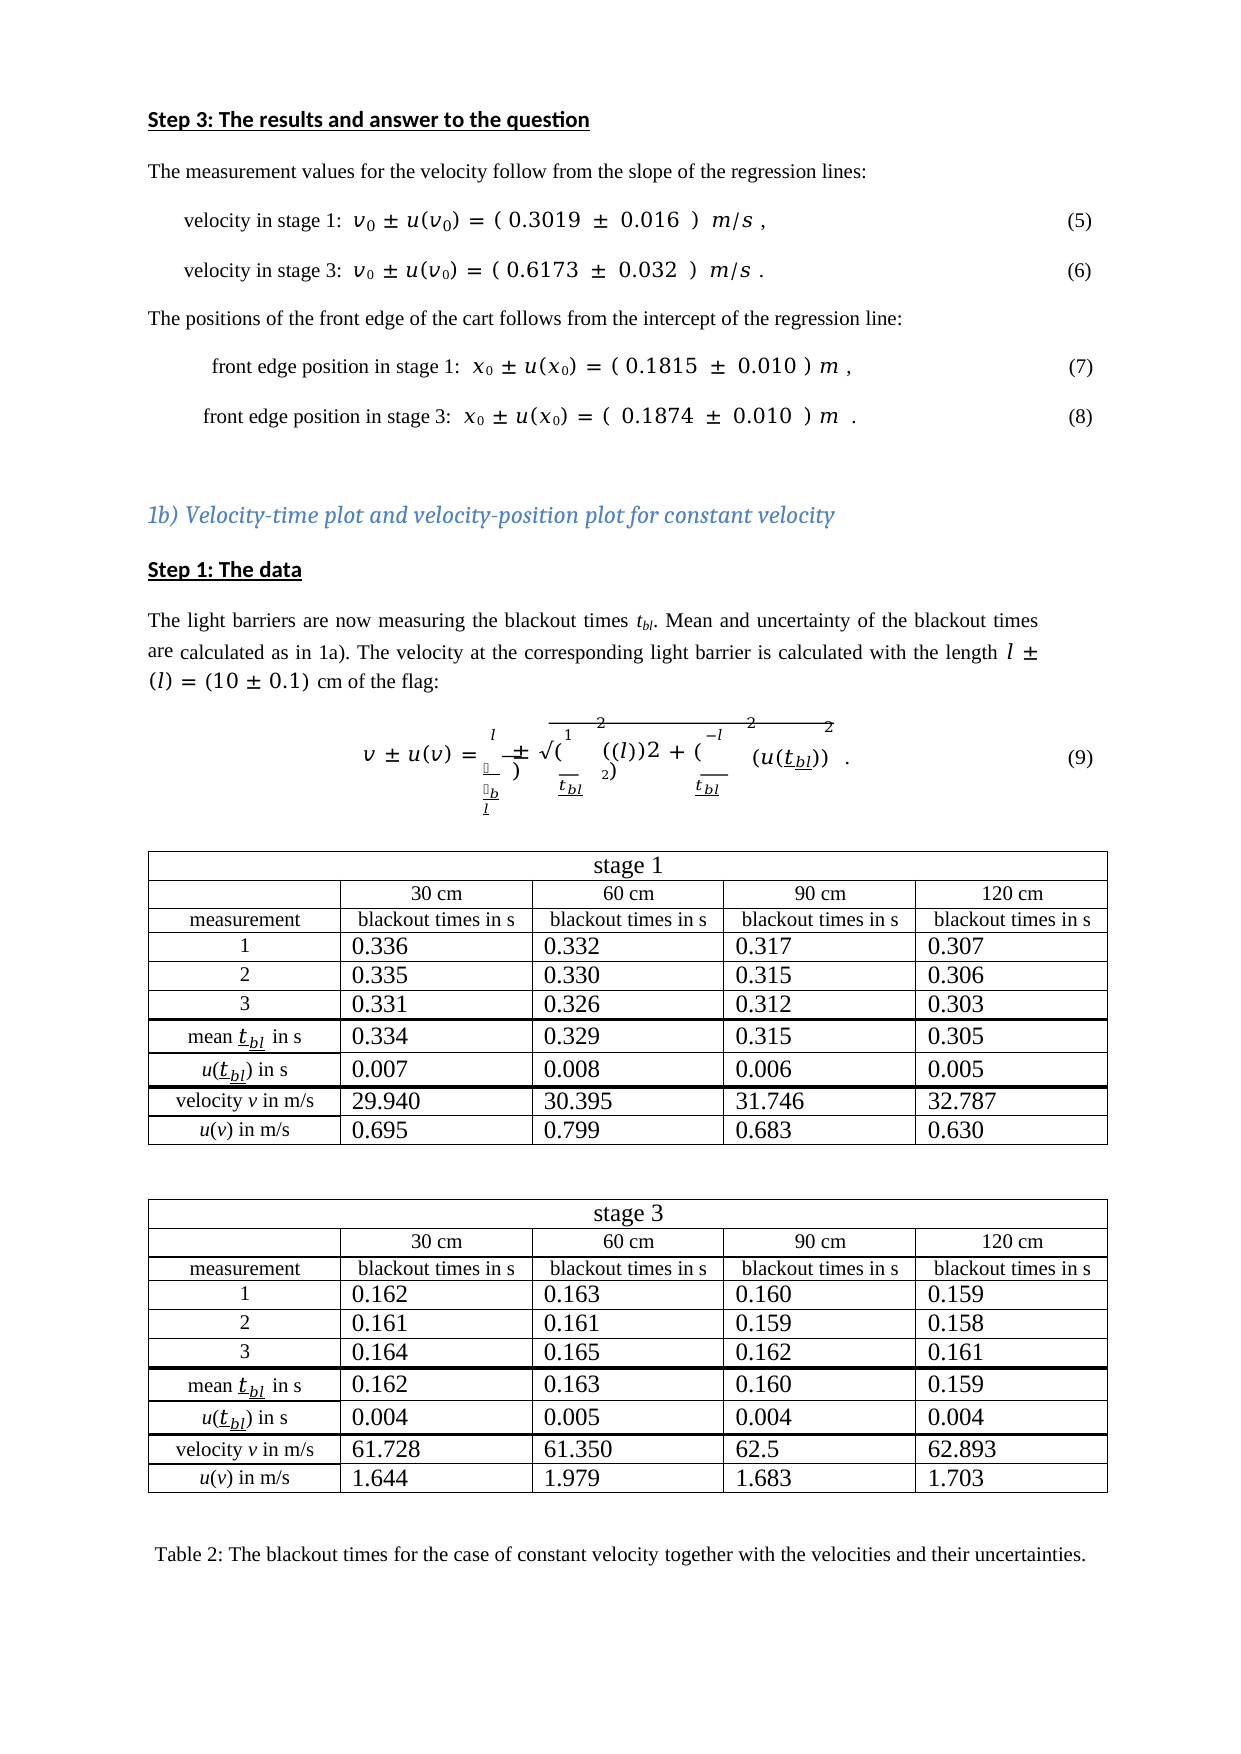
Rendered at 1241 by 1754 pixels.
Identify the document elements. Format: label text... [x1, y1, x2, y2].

table_cell 2 [149, 1310, 340, 1338]
table_cell blackout times in s [916, 1258, 1107, 1280]
text 𝑡𝑏𝑙 [483, 759, 502, 816]
table_cell 0.004 [341, 1401, 532, 1433]
table_cell blackout times in s [916, 909, 1107, 932]
table_cell mean 𝑡𝑏𝑙 in s [149, 1370, 340, 1400]
text front edge position in stage 3: 𝑥0 ± 𝑢(𝑥0) = ( 0.1874 ± 0.010 ) 𝑚 . (8) [203, 402, 1163, 428]
table_cell 1.703 [916, 1464, 1107, 1492]
table_cell 0.005 [916, 1053, 1107, 1085]
table_cell 30.395 [533, 1089, 723, 1115]
table_cell 0.307 [916, 933, 1107, 961]
table_cell 0.159 [916, 1370, 1107, 1400]
subtitle Step 3: The results and answer to the question [148, 106, 1163, 133]
table_cell u(𝑡𝑏𝑙) in s [149, 1054, 340, 1085]
table_cell u(𝑡𝑏𝑙) in s [149, 1402, 340, 1433]
table_cell 0.008 [533, 1053, 723, 1085]
table_cell u(v) in m/s [149, 1117, 340, 1144]
table_cell 0.163 [533, 1281, 723, 1309]
text Table 2: The blackout times for the case of constant velocity together with the velocities and their uncertainties. [154, 1542, 1163, 1566]
table_cell 31.746 [724, 1089, 915, 1115]
table_cell 62.5 [724, 1436, 915, 1463]
table_cell 0.683 [724, 1116, 915, 1144]
table_cell 0.162 [341, 1281, 532, 1309]
table_cell 1.979 [533, 1464, 723, 1492]
text 𝑡𝑏𝑙 [592, 782, 719, 797]
table_cell measurement [149, 909, 340, 932]
table_cell 0.315 [724, 1021, 915, 1052]
table_cell 0.331 [341, 991, 532, 1018]
table_cell measurement [149, 1258, 340, 1280]
table_cell 0.330 [533, 962, 723, 990]
table_cell 0.160 [724, 1281, 915, 1309]
text 𝑙 1 2 −𝑙 2 2 [160, 721, 1163, 743]
table_cell 60 cm [533, 1229, 723, 1256]
table_cell 0.005 [533, 1401, 723, 1433]
table_cell 61.728 [341, 1436, 532, 1463]
table_cell 0.007 [341, 1053, 532, 1085]
table_cell blackout times in s [533, 909, 723, 932]
table_cell [149, 1229, 340, 1256]
text 𝑡𝑏𝑙 [558, 782, 588, 797]
table_cell 0.336 [341, 933, 532, 961]
table_cell 0.159 [724, 1310, 915, 1338]
table_cell blackout times in s [341, 909, 532, 932]
text 𝑣 ± 𝑢(𝑣) = [131, 743, 477, 766]
subtitle Step 1: The data [148, 555, 1163, 583]
table_cell 0.317 [724, 933, 915, 961]
table_cell 30 cm [341, 881, 532, 908]
table_cell 0.159 [916, 1281, 1107, 1309]
table_cell 0.329 [533, 1021, 723, 1052]
text velocity in stage 1: 𝑣0 ± 𝑢(𝑣0) = ( 0.3019 ± 0.016 ) 𝑚/𝑠 , (5) [183, 206, 1163, 234]
table_cell 0.695 [341, 1116, 532, 1144]
table_cell blackout times in s [724, 1258, 915, 1280]
table_cell 0.160 [724, 1370, 915, 1400]
table_cell 1 [149, 933, 340, 961]
table_cell 0.303 [916, 991, 1107, 1018]
text The light barriers are now measuring the blackout times tbl. Mean and uncertainty of the blackout times are calculated as in 1a). The velocity at the corresponding light barrier is calculated with the length 𝑙 ± (𝑙) = (10 ± 0.1) cm of the flag: [148, 608, 1039, 693]
table_cell 0.163 [533, 1370, 723, 1400]
table_cell 0.312 [724, 991, 915, 1018]
table_cell 0.004 [916, 1401, 1107, 1433]
table_cell blackout times in s [724, 909, 915, 932]
table_cell 0.164 [341, 1339, 532, 1366]
table_cell 1 [149, 1281, 340, 1309]
table_cell [149, 881, 340, 908]
table_cell 60 cm [533, 881, 723, 908]
text velocity in stage 3: 𝑣0 ± 𝑢(𝑣0) = ( 0.6173 ± 0.032 ) 𝑚/𝑠 . (6) The positions of the front edge of the cart follows from the intercept of the regression line: [148, 255, 1092, 330]
text (𝑢(𝑡𝑏𝑙)) . (9) [751, 743, 1163, 769]
text The measurement values for the velocity follow from the slope of the regression lines: [148, 159, 1163, 183]
table_cell blackout times in s [533, 1258, 723, 1280]
table_cell 0.326 [533, 991, 723, 1018]
table_cell 0.305 [916, 1021, 1107, 1052]
table_cell 62.893 [916, 1436, 1107, 1463]
table_cell 0.006 [724, 1053, 915, 1085]
table_cell 0.799 [533, 1116, 723, 1144]
table_cell 90 cm [724, 1229, 915, 1256]
table_cell 120 cm [916, 1229, 1107, 1256]
table_cell u(v) in m/s [149, 1465, 340, 1492]
text front edge position in stage 1: 𝑥0 ± 𝑢(𝑥0) = ( 0.1815 ± 0.010 ) 𝑚 , (7) [211, 354, 1163, 378]
table_cell 2 [149, 962, 340, 990]
table_cell mean 𝑡𝑏𝑙 in s [149, 1021, 340, 1052]
table_cell 1.644 [341, 1464, 532, 1492]
table_cell 0.161 [533, 1310, 723, 1338]
table_cell 30 cm [341, 1229, 532, 1256]
table_cell 0.630 [916, 1116, 1107, 1144]
table_header stage 3 [149, 1200, 1107, 1228]
table_cell 120 cm [916, 881, 1107, 908]
table_cell 0.161 [341, 1310, 532, 1338]
table_cell 0.306 [916, 962, 1107, 990]
table_cell 0.332 [533, 933, 723, 961]
table_cell velocity v in m/s [149, 1089, 340, 1115]
table_cell 29.940 [341, 1089, 532, 1115]
table_cell 0.335 [341, 962, 532, 990]
text ((𝑙))2 + ( 2) [601, 743, 738, 782]
table_cell 1.683 [724, 1464, 915, 1492]
table_cell 0.162 [724, 1339, 915, 1366]
table_cell 0.162 [341, 1370, 532, 1400]
table_cell 0.161 [916, 1339, 1107, 1366]
subtitle 1b) Velocity-time plot and velocity-position plot for constant velocity [148, 501, 1163, 530]
table_cell 0.334 [341, 1021, 532, 1052]
text ± √( ) [512, 743, 588, 782]
table_cell 0.165 [533, 1339, 723, 1366]
table_cell 3 [149, 991, 340, 1018]
table_cell 0.004 [724, 1401, 915, 1433]
table_cell velocity v in m/s [149, 1436, 340, 1463]
table_cell 61.350 [533, 1436, 723, 1463]
table_cell 90 cm [724, 881, 915, 908]
table_cell 3 [149, 1339, 340, 1366]
table_cell blackout times in s [341, 1258, 532, 1280]
table_header stage 1 [149, 852, 1107, 879]
table_cell 0.158 [916, 1310, 1107, 1338]
table_cell 0.315 [724, 962, 915, 990]
table_cell 32.787 [916, 1089, 1107, 1115]
